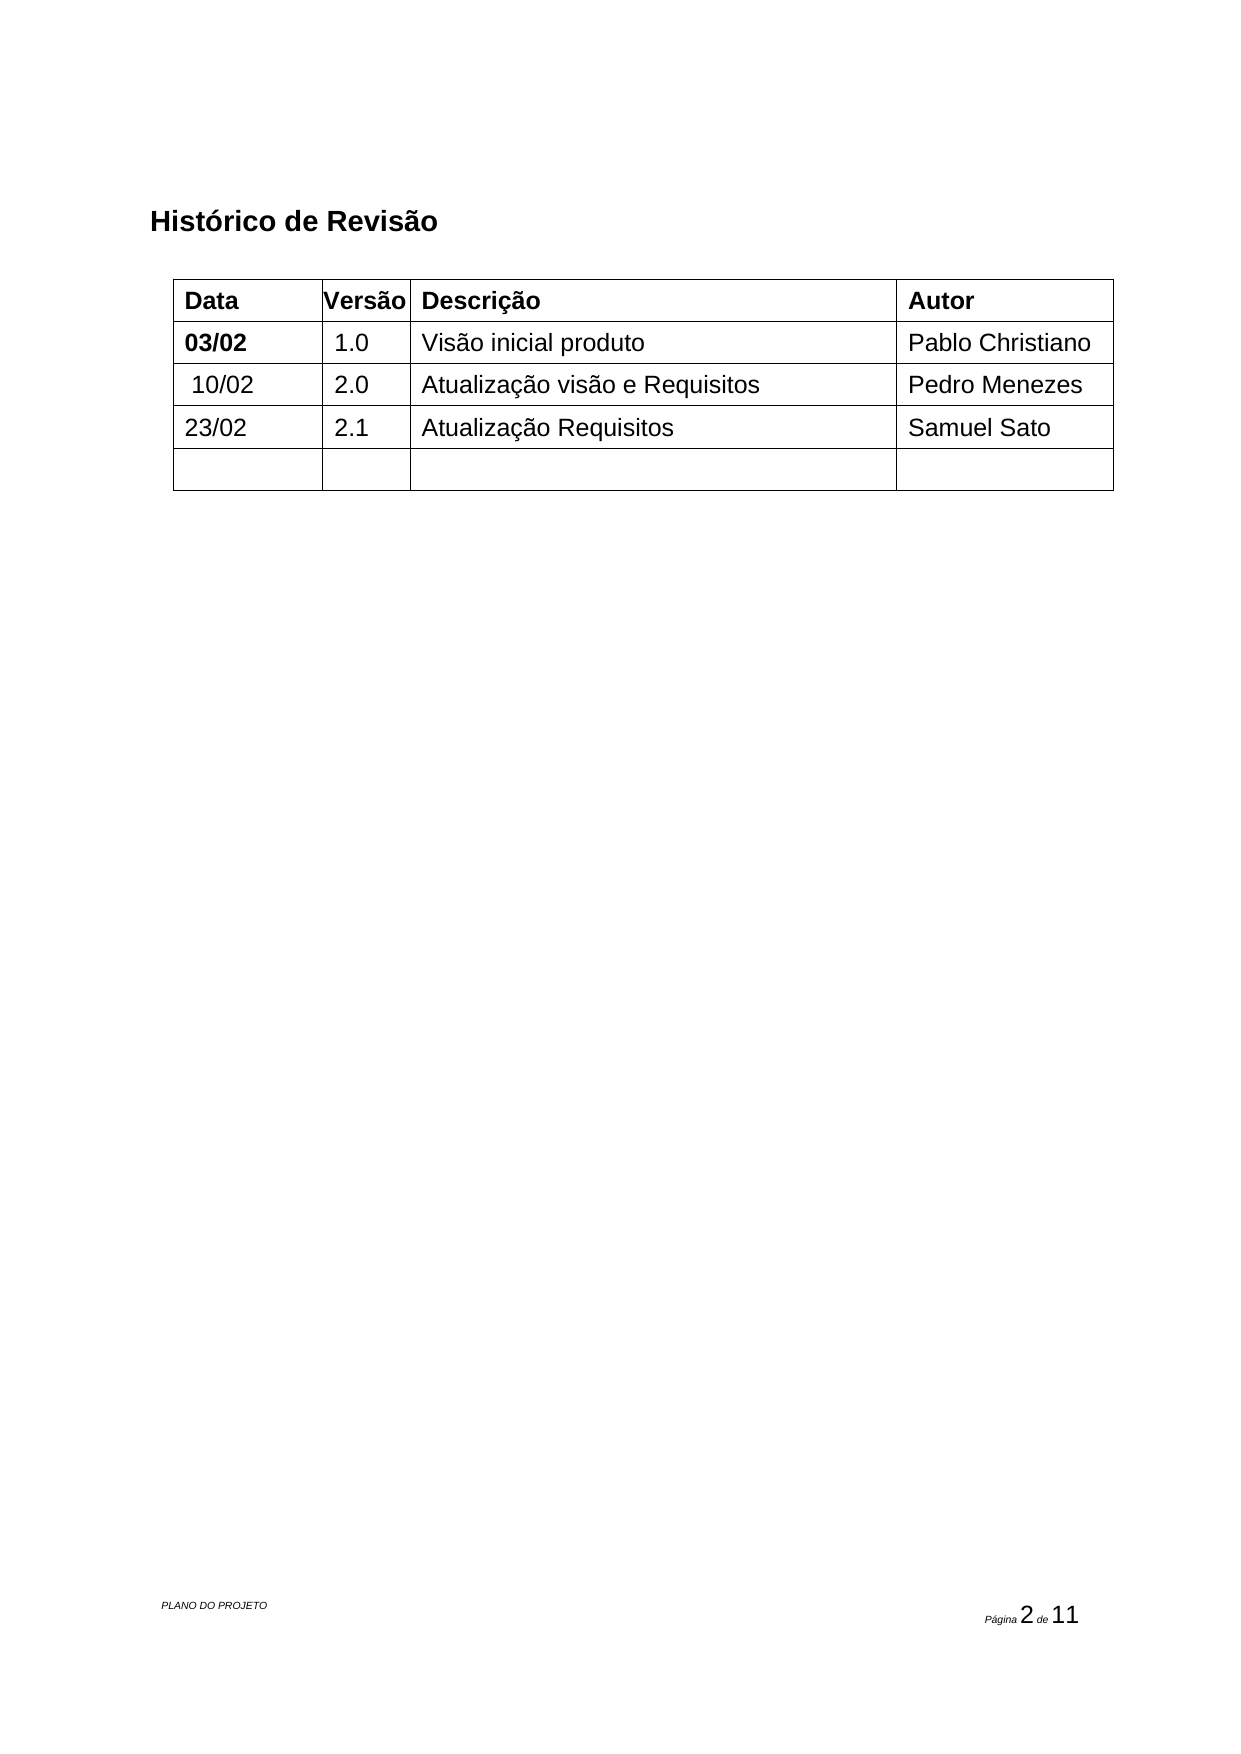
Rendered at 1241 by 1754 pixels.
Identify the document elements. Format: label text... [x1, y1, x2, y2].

table_cell Pablo Christiano [897, 322, 1113, 363]
table_header Autor [897, 280, 1113, 321]
table_cell 2.0 [323, 364, 410, 405]
table_cell [897, 449, 1113, 490]
table_cell [411, 449, 896, 490]
table_cell 1.0 [323, 322, 410, 363]
table_cell 10/02 [174, 364, 322, 405]
table_cell 23/02 [174, 406, 322, 448]
table_cell [174, 449, 322, 490]
table_cell [323, 449, 410, 490]
table_cell 03/02 [174, 322, 322, 363]
table_header Versão [323, 280, 410, 321]
table_header Descrição [411, 280, 896, 321]
table_cell Atualização Requisitos [411, 406, 896, 448]
table_cell 2.1 [323, 406, 410, 448]
table_cell Visão inicial produto [411, 322, 896, 363]
table_cell Atualização visão e Requisitos [411, 364, 896, 405]
table_header Data [174, 280, 322, 321]
text Histórico de Revisão [150, 204, 1090, 237]
table_cell Pedro Menezes [897, 364, 1113, 405]
table_cell Samuel Sato [897, 406, 1113, 448]
